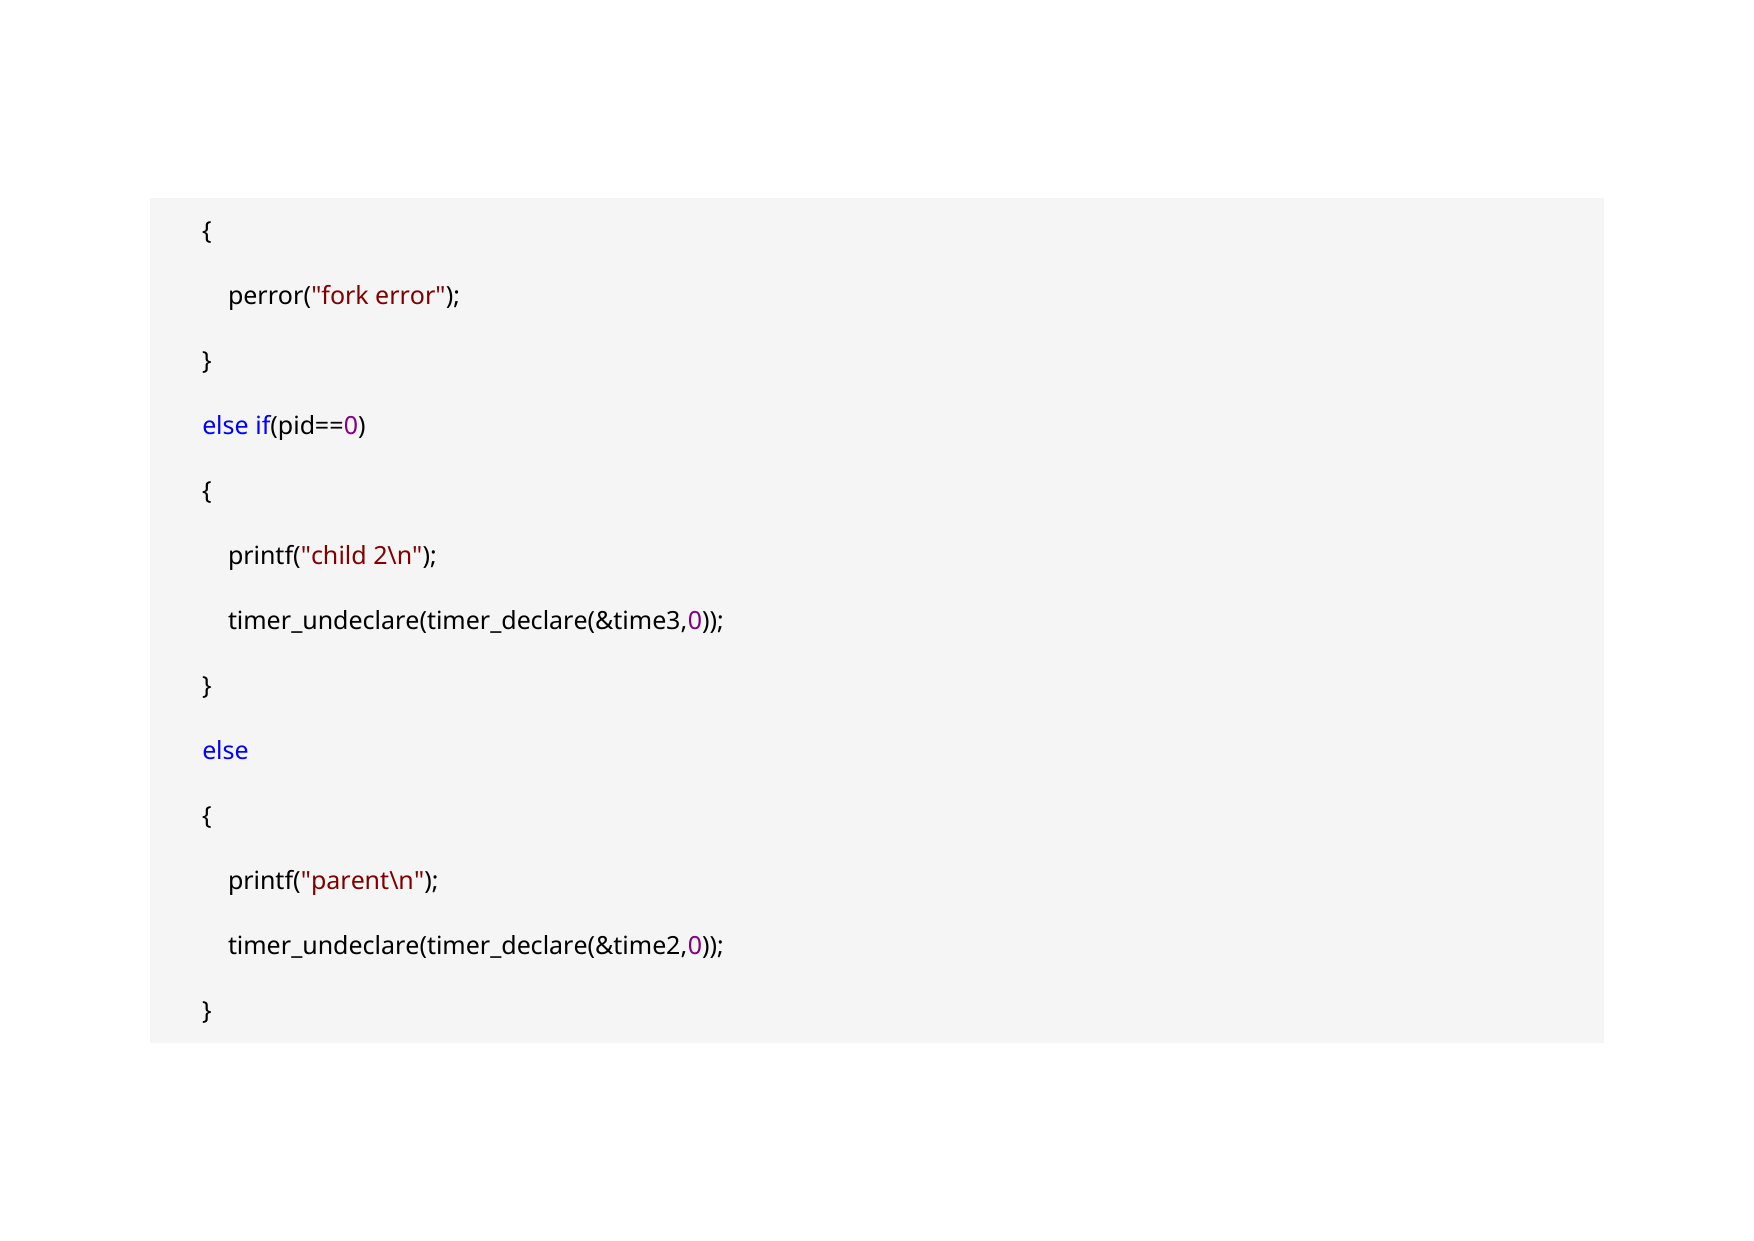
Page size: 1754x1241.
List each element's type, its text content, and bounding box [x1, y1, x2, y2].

text } [150, 328, 1604, 393]
text { [150, 783, 1604, 848]
text printf("parent\n"); [150, 848, 1604, 913]
text { [150, 198, 1604, 263]
text } [150, 653, 1604, 718]
text } [150, 978, 1604, 1043]
text printf("child 2\n"); [150, 523, 1604, 588]
text else if(pid==0) [150, 393, 1604, 458]
text perror("fork error"); [150, 263, 1604, 328]
text { [150, 458, 1604, 523]
text timer_undeclare(timer_declare(&time2,0)); [150, 913, 1604, 978]
text timer_undeclare(timer_declare(&time3,0)); [150, 588, 1604, 653]
text else [150, 718, 1604, 783]
